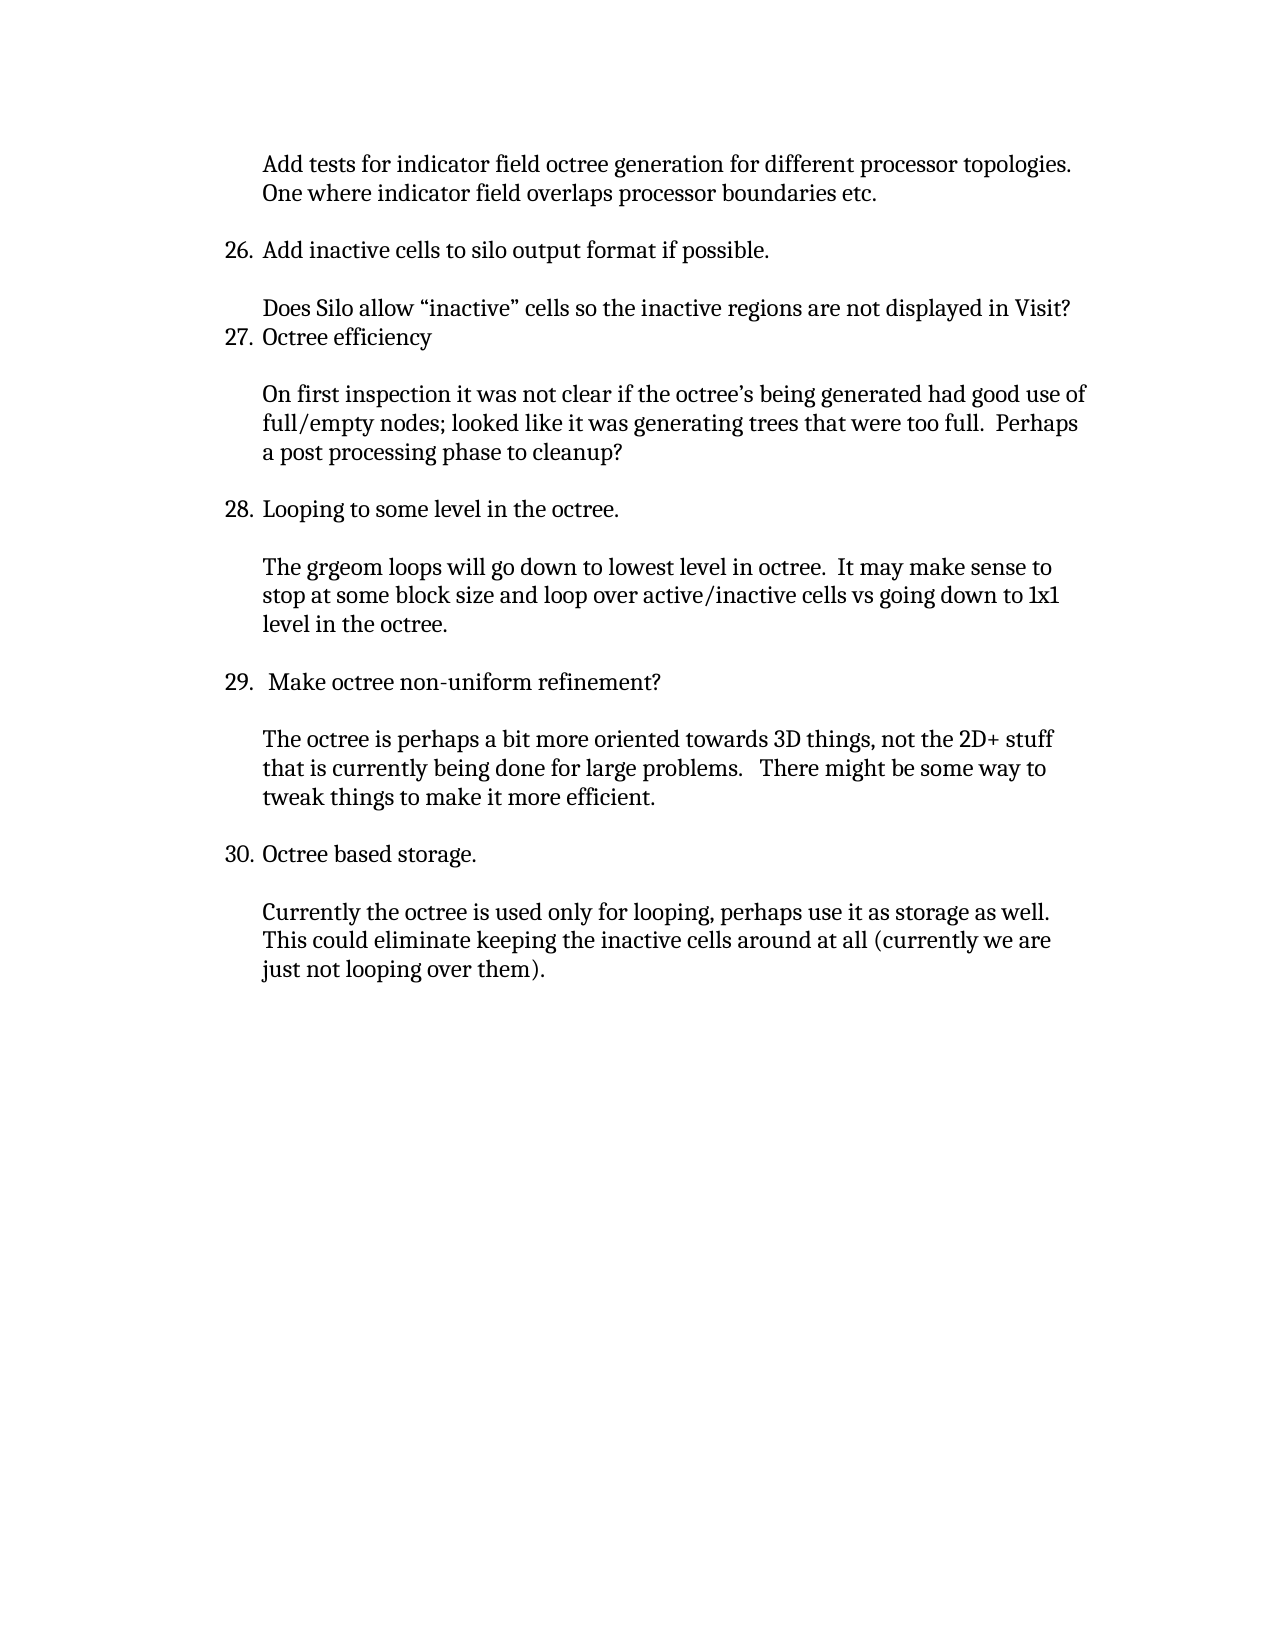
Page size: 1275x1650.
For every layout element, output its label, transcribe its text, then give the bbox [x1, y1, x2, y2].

list Octree based storage. Currently the octree is used only for looping, perhaps use it as storage as well. This could eliminate keeping the inactive cells around at all (currently we are just not looping over them). [225, 840, 1087, 1012]
list Octree efficiency On first inspection it was not clear if the octree’s being generated had good use of full/empty nodes; looked like it was generating trees that were too full. Perhaps a post processing phase to cleanup? [225, 322, 1087, 495]
list Add inactive cells to silo output format if possible. Does Silo allow “inactive” cells so the inactive regions are not displayed in Visit? [225, 236, 1087, 322]
list Make octree non-uniform refinement? The octree is perhaps a bit more oriented towards 3D things, not the 2D+ stuff that is currently being done for large problems. There might be some way to tweak things to make it more efficient. [225, 667, 1087, 840]
list Looping to some level in the octree. The grgeom loops will go down to lowest level in octree. It may make sense to stop at some block size and loop over active/inactive cells vs going down to 1x1 level in the octree. [225, 495, 1087, 667]
